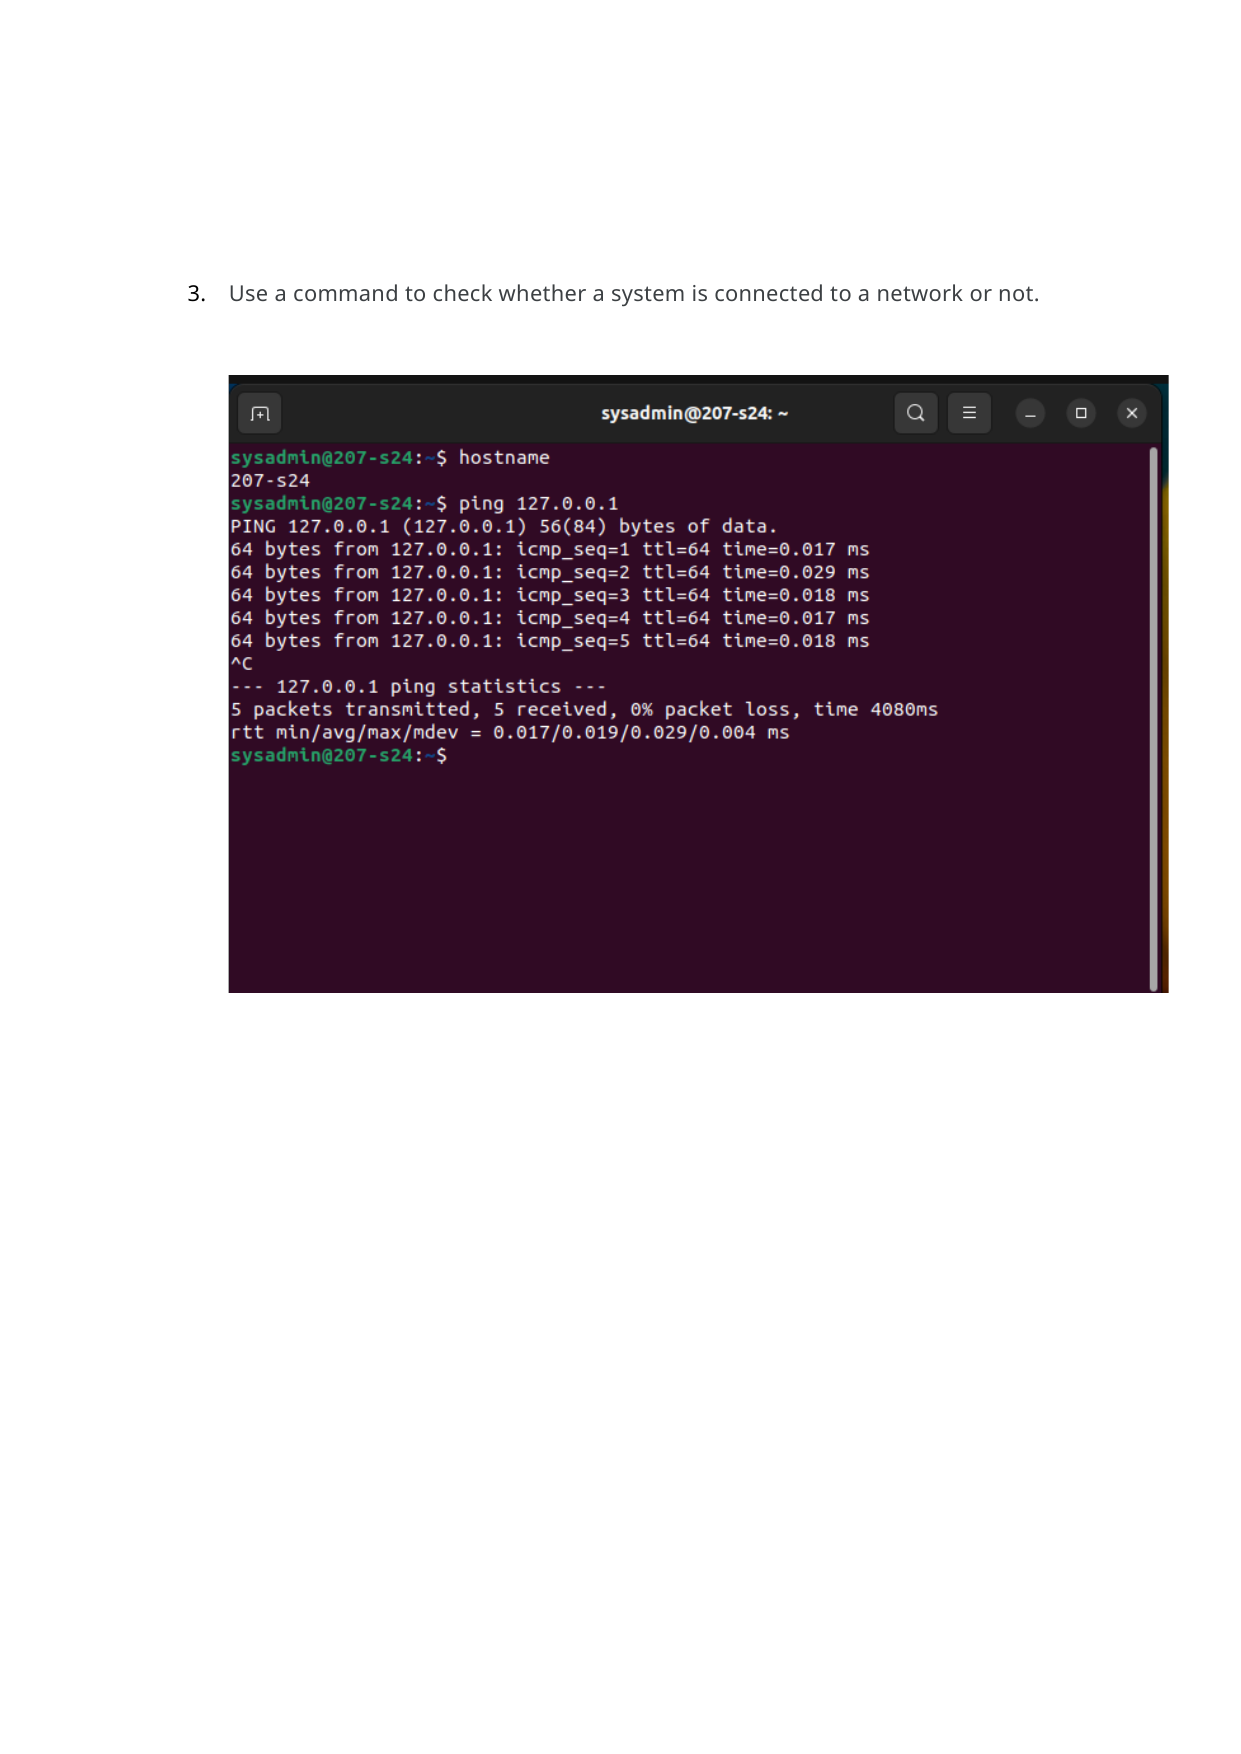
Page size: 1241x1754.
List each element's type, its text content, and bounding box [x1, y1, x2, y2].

list Use a command to check whether a system is connected to a network or not. [187, 278, 1090, 308]
picture [228, 375, 1169, 993]
